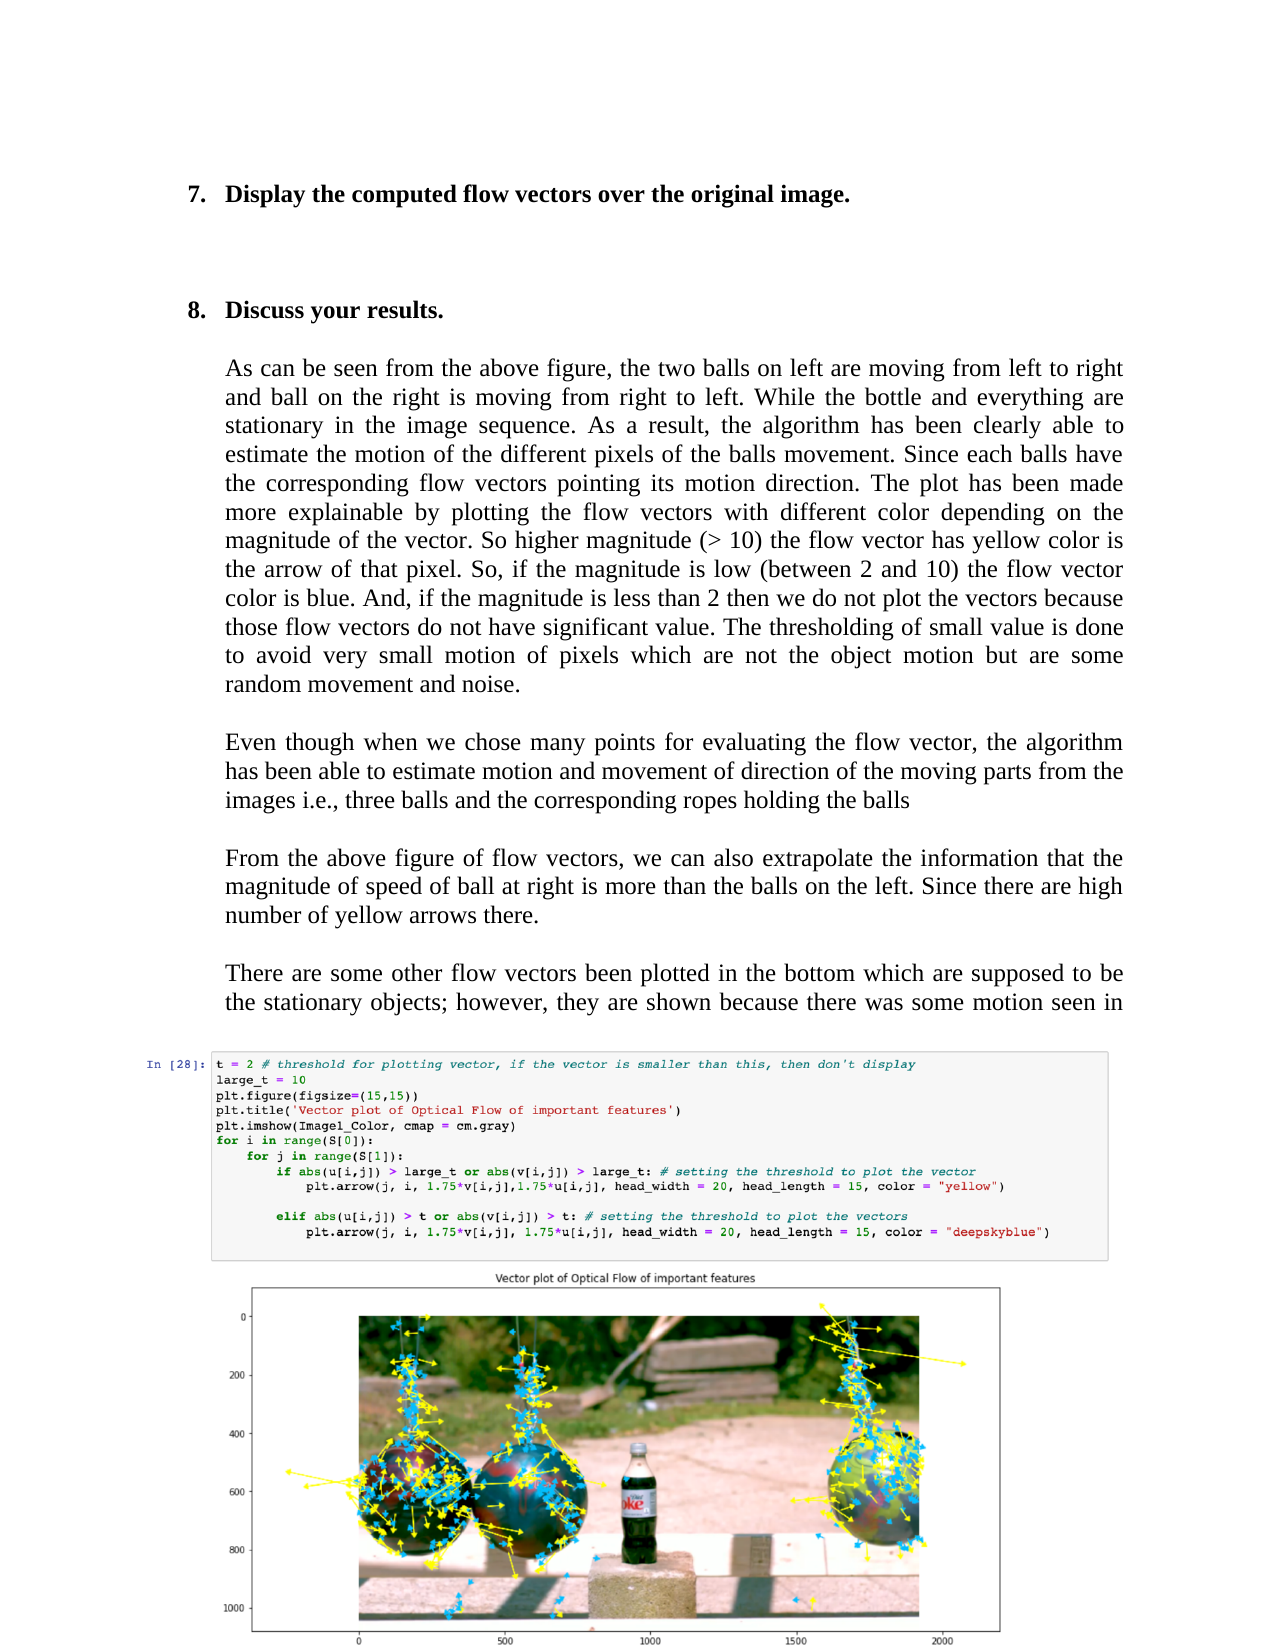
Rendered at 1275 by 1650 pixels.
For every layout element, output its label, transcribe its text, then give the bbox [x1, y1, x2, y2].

picture [138, 1042, 1111, 1648]
text Even though when we chose many points for evaluating the flow vector, the algorithm has been able to estimate motion and movement of direction of the moving parts from the images i.e., three balls and the corresponding ropes holding the balls [225, 727, 1125, 813]
text As can be seen from the above figure, the two balls on left are moving from left to right and ball on the right is moving from right to left. While the bottle and everything are stationary in the image sequence. As a result, the algorithm has been clearly able to estimate the motion of the different pixels of the balls movement. Since each balls have the corresponding flow vectors pointing its motion direction. The plot has been made more explainable by plotting the flow vectors with different color depending on the magnitude of the vector. So higher magnitude (> 10) the flow vector has yellow color is the arrow of that pixel. So, if the magnitude is low (between 2 and 10) the flow vector color is blue. And, if the magnitude is less than 2 then we do not plot the vectors because those flow vectors do not have significant value. The thresholding of small value is done to avoid very small motion of pixels which are not the object motion but are some random movement and noise. [225, 353, 1125, 698]
list Display the computed flow vectors over the original image. [187, 179, 1125, 208]
text From the above figure of flow vectors, we can also extrapolate the information that the magnitude of speed of ball at right is more than the balls on the left. Since there are high number of yellow arrows there. [225, 843, 1125, 929]
text There are some other flow vectors been plotted in the bottom which are supposed to be the stationary objects; however, they are shown because there was some motion seen in them which the algorithm computed. Nevertheless, the algorithm has done the good job of highly estimating the flow vectors of the motion parts only. [225, 958, 1125, 1016]
list Discuss your results. [187, 295, 1125, 324]
